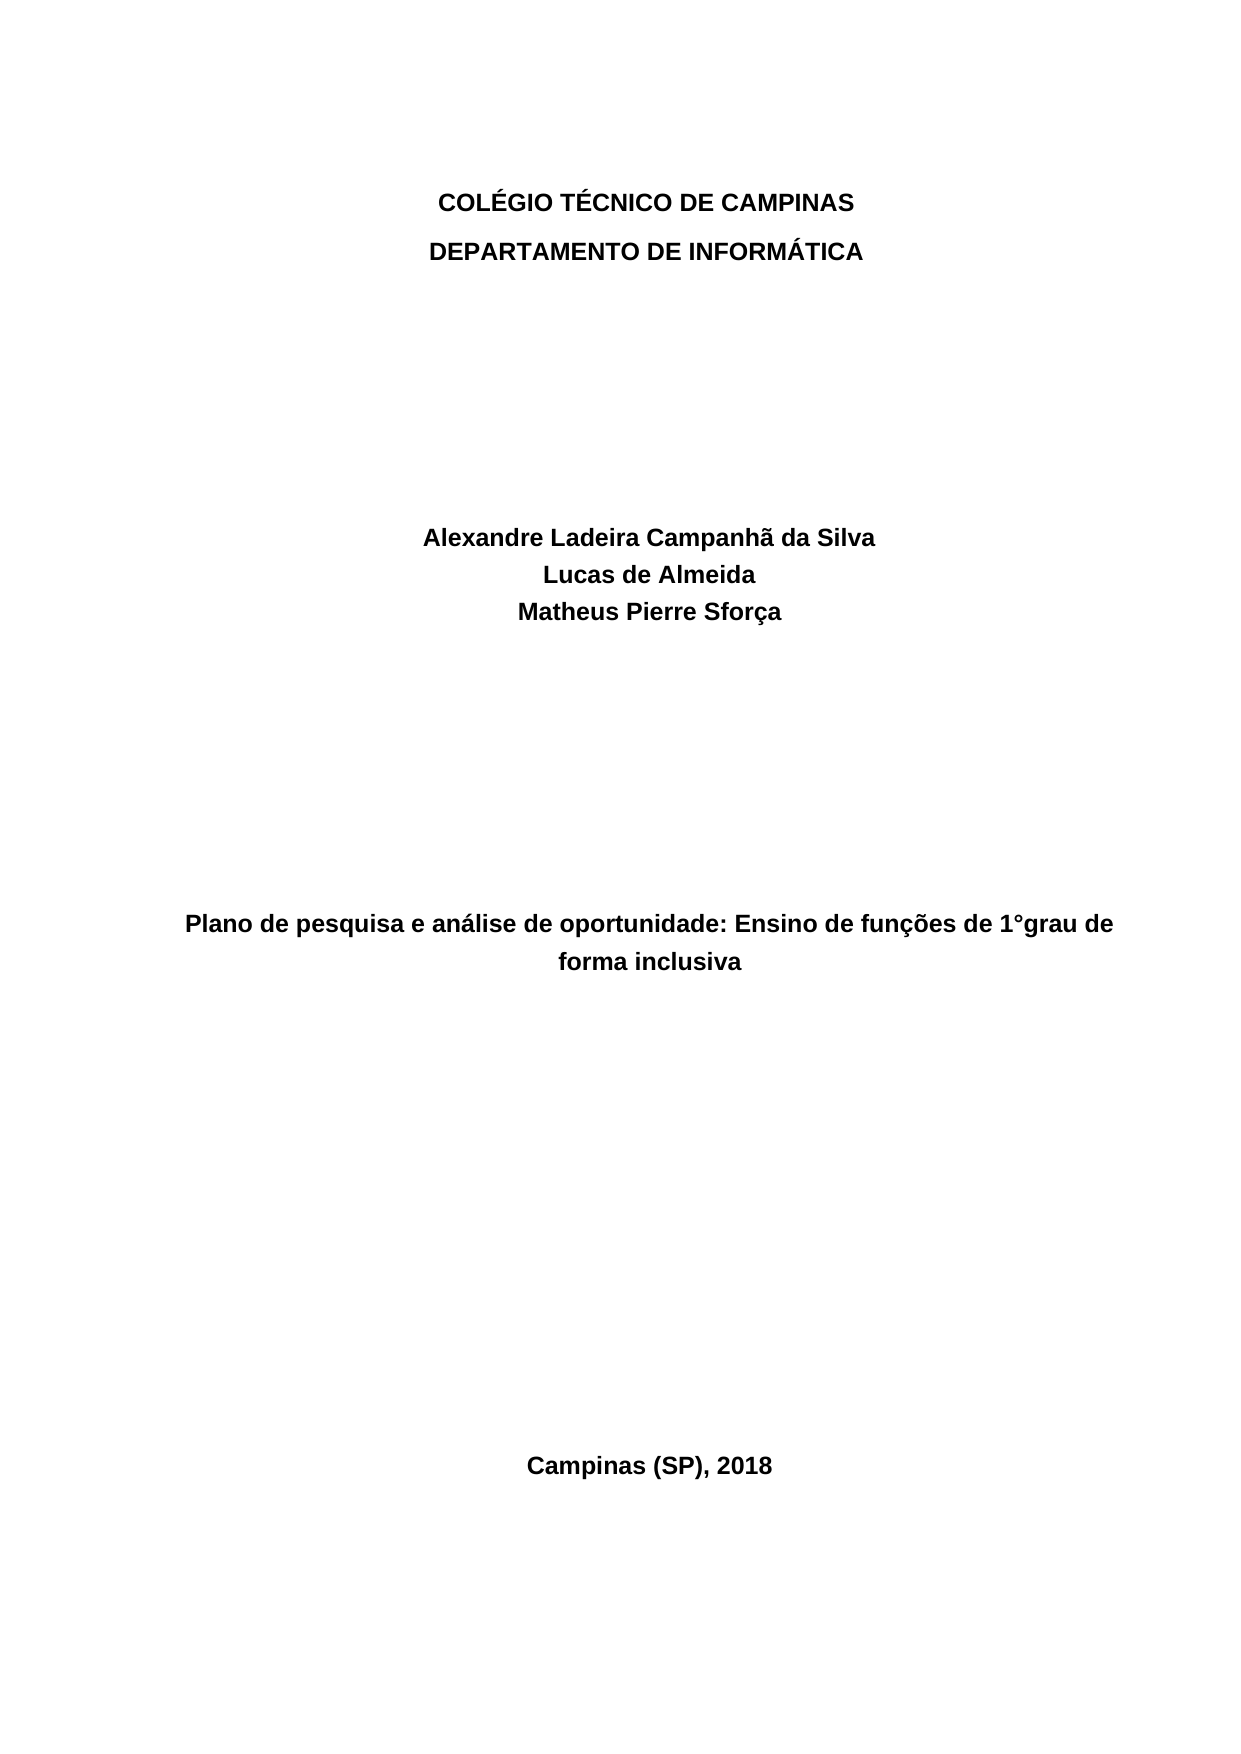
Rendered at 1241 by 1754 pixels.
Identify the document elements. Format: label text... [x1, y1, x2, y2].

subtitle COLÉGIO TÉCNICO DE CAMPINAS DEPARTAMENTO DE INFORMÁTICA [405, 188, 887, 265]
text Alexandre Ladeira Campanhã da Silva Lucas de Almeida [411, 522, 887, 588]
text Matheus Pierre Sforça [405, 597, 894, 626]
text Campinas (SP), 2018 [177, 1451, 1122, 1480]
text Plano de pesquisa e análise de oportunidade: Ensino de funções de 1°grau de forma inclusiva [177, 909, 1122, 976]
